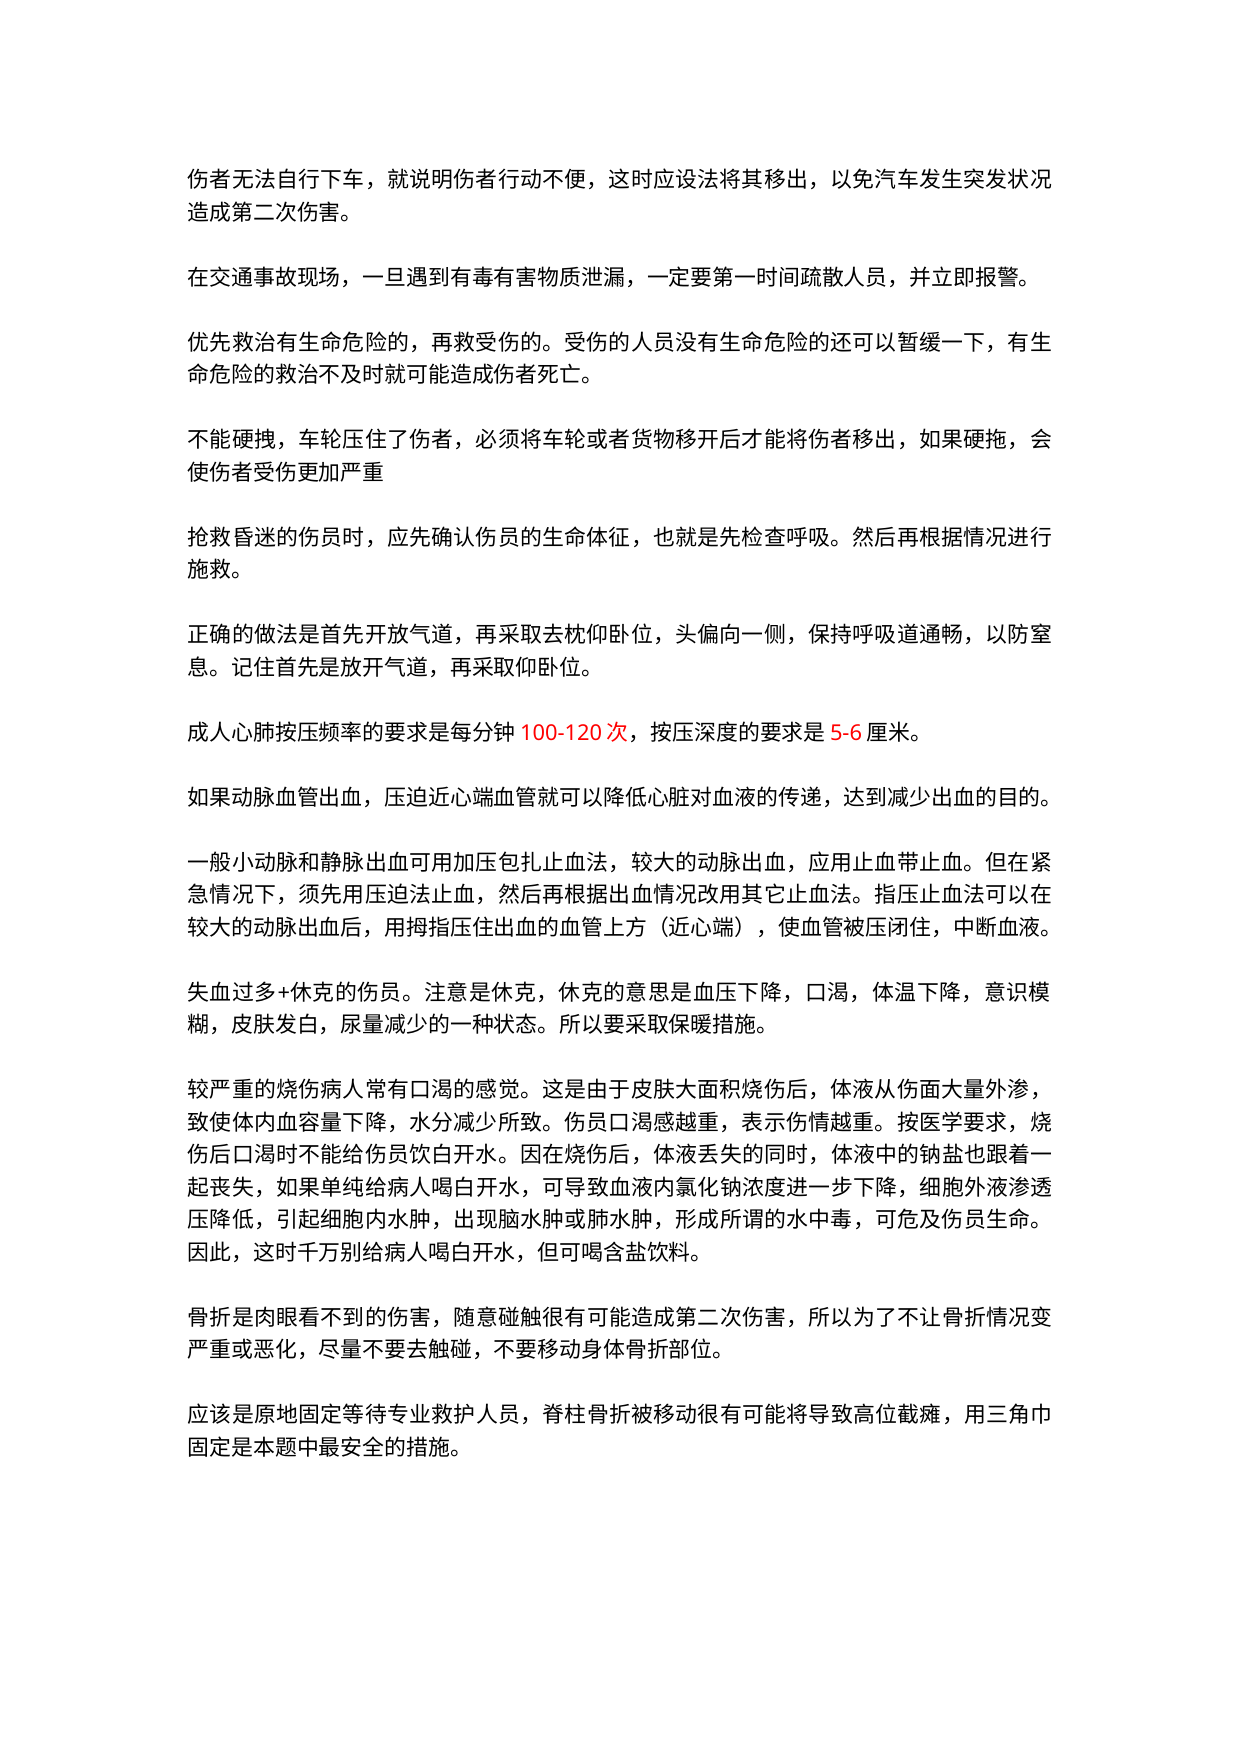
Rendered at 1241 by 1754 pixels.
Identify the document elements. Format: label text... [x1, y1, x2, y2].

text 不能硬拽，车轮压住了伤者，必须将车轮或者货物移开后才能将伤者移出，如果硬拖，会使伤者受伤更加严重 [187, 422, 1053, 487]
text 成人心肺按压频率的要求是每分钟100-120次，按压深度的要求是5-6厘米。 [187, 714, 1053, 747]
text 抢救昏迷的伤员时，应先确认伤员的生命体征，也就是先检查呼吸。然后再根据情况进行施救。 [187, 519, 1053, 584]
text 伤者无法自行下车，就说明伤者行动不便，这时应设法将其移出，以免汽车发生突发状况，造成第二次伤害。 [187, 162, 1053, 227]
text 较严重的烧伤病人常有口渴的感觉。这是由于皮肤大面积烧伤后，体液从伤面大量外渗，致使体内血容量下降，水分减少所致。伤员口渴感越重，表示伤情越重。按医学要求，烧伤后口渴时不能给伤员饮白开水。因在烧伤后，体液丢失的同时，体液中的钠盐也跟着一起丧失，如果单纯给病人喝白开水，可导致血液内氯化钠浓度进一步下降，细胞外液渗透压降低，引起细胞内水肿，出现脑水肿或肺水肿，形成所谓的水中毒，可危及伤员生命。因此，这时千万别给病人喝白开水，但可喝含盐饮料。 [187, 1072, 1053, 1267]
text 骨折是肉眼看不到的伤害，随意碰触很有可能造成第二次伤害，所以为了不让骨折情况变严重或恶化，尽量不要去触碰，不要移动身体骨折部位。 [187, 1299, 1053, 1364]
text 一般小动脉和静脉出血可用加压包扎止血法，较大的动脉出血，应用止血带止血。但在紧急情况下，须先用压迫法止血，然后再根据出血情况改用其它止血法。指压止血法可以在较大的动脉出血后，用拇指压住出血的血管上方（近心端），使血管被压闭住，中断血液。 [187, 844, 1053, 942]
text 失血过多+休克的伤员。注意是休克，休克的意思是血压下降，口渴，体温下降，意识模糊，皮肤发白，尿量减少的一种状态。所以要采取保暖措施。 [187, 974, 1053, 1039]
text 优先救治有生命危险的，再救受伤的。受伤的人员没有生命危险的还可以暂缓一下，有生命危险的救治不及时就可能造成伤者死亡。 [187, 324, 1053, 389]
text 在交通事故现场，一旦遇到有毒有害物质泄漏，一定要第一时间疏散人员，并立即报警。 [187, 259, 1053, 292]
text 正确的做法是首先开放气道，再采取去枕仰卧位，头偏向一侧，保持呼吸道通畅，以防窒息。记住首先是放开气道，再采取仰卧位。 [187, 617, 1053, 682]
text 应该是原地固定等待专业救护人员，脊柱骨折被移动很有可能将导致高位截瘫，用三角巾固定是本题中最安全的措施。 [187, 1397, 1053, 1462]
text 如果动脉血管出血，压迫近心端血管就可以降低心脏对血液的传递，达到减少出血的目的。 [187, 779, 1053, 812]
